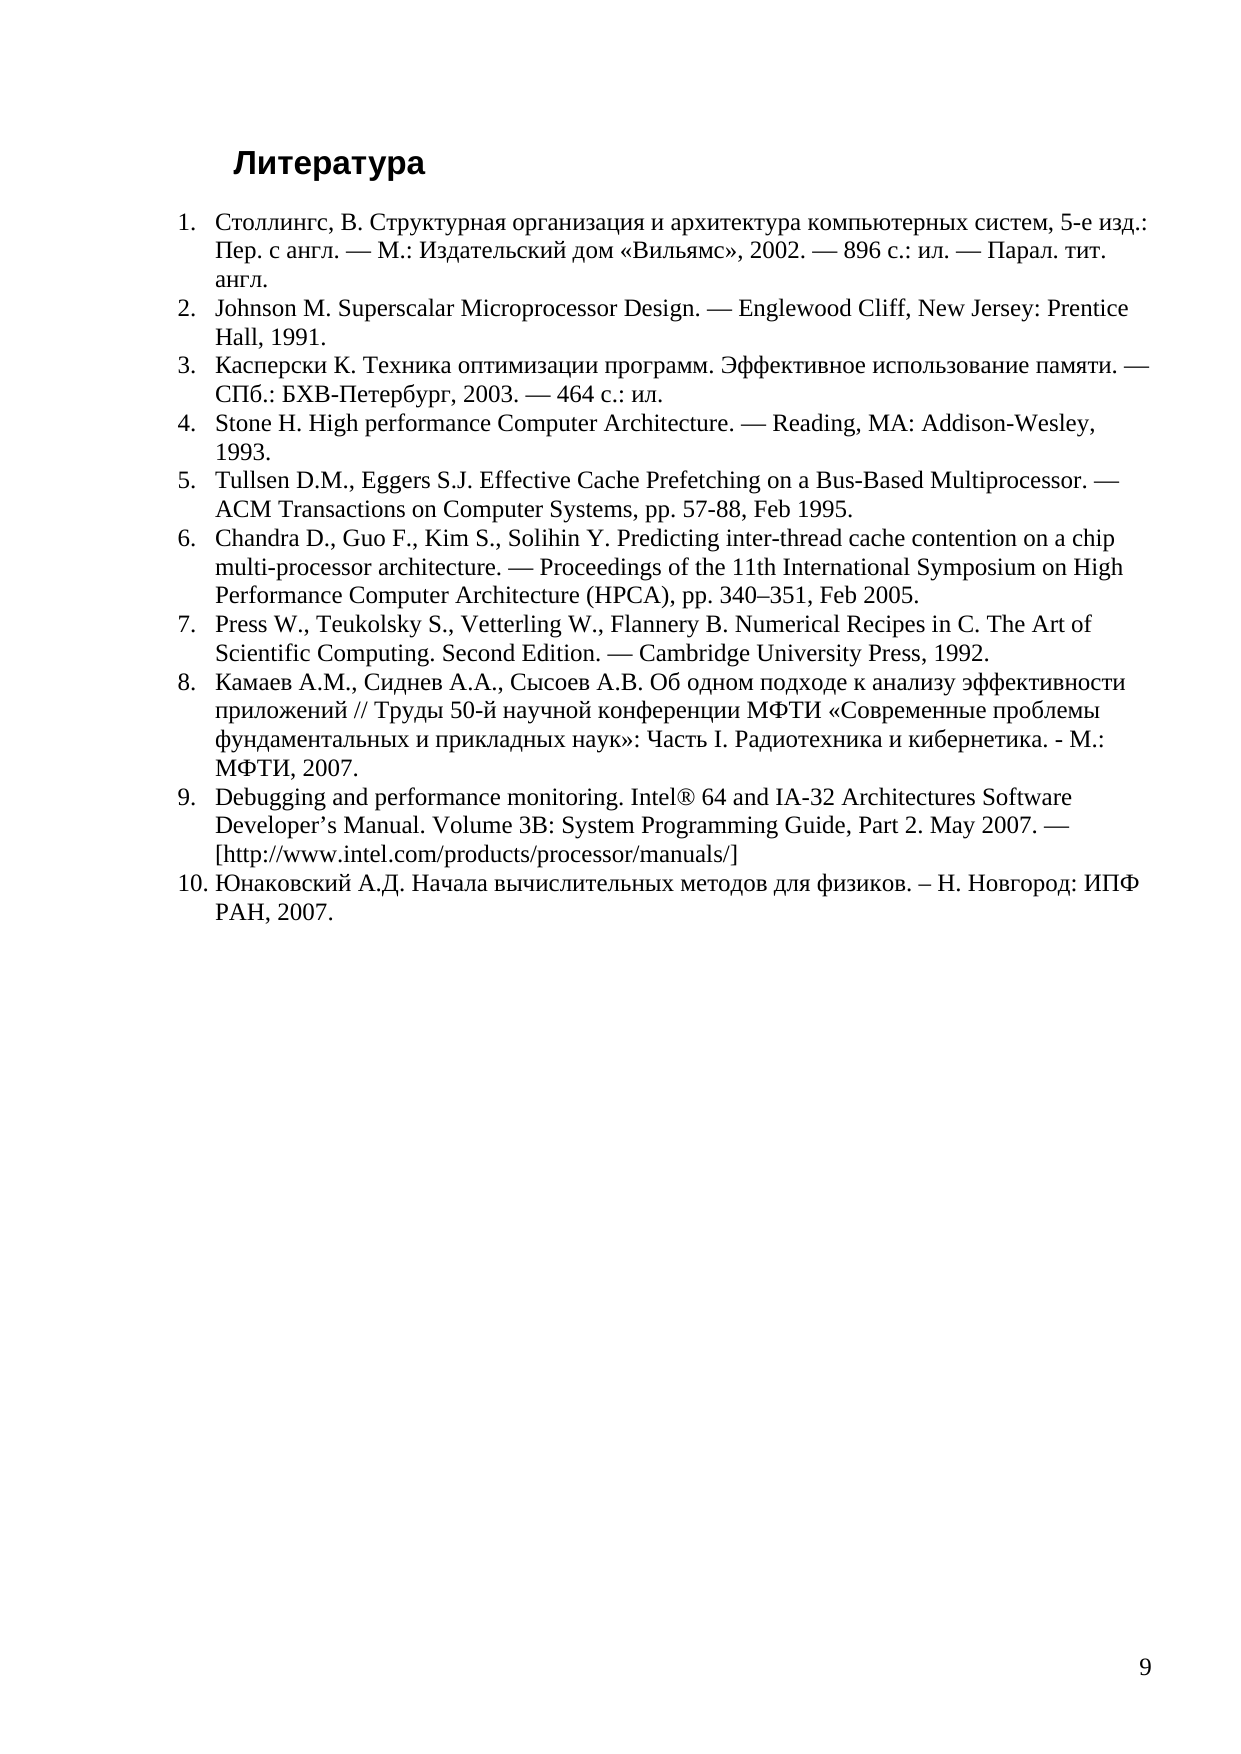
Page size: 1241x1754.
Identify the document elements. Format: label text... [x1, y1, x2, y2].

text Stone H. High performance Computer Architecture. — Reading, MA: Addison-Wesley, 1993. [177, 408, 1152, 465]
text Камаев А.М., Сиднев А.А., Сысоев А.В. Об одном подходе к анализу эффективности приложений // Труды 50-й научной конференции МФТИ «Современные проблемы фундаментальных и прикладных наук»: Часть I. Радиотехника и кибернетика. - М.: МФТИ, 2007. [177, 667, 1152, 782]
text Johnson M. Superscalar Microprocessor Design. — Englewood Cliff, New Jersey: Prentice Hall, 1991. [177, 293, 1152, 350]
text Press W., Teukolsky S., Vetterling W., Flannery B. Numerical Recipes in C. The Art of Scientific Computing. Second Edition. — Cambridge University Press, 1992. [177, 609, 1152, 667]
text Chandra D., Guo F., Kim S., Solihin Y. Predicting inter-thread cache contention on a chip multi-processor architecture. — Proceedings of the 11th International Symposium on High Performance Computer Architecture (HPCA), pp. 340–351, Feb 2005. [177, 523, 1152, 609]
text Касперски К. Техника оптимизации программ. Эффективное использование памяти. — СПб.: БХВ-Петербург, 2003. — 464 с.: ил. [177, 350, 1152, 408]
text Столлингс, В. Структурная организация и архитектура компьютерных систем, 5-е изд.: Пер. с англ. — М.: Издательский дом «Вильямс», 2002. — 896 с.: ил. — Парал. тит. англ. [177, 207, 1152, 293]
text Debugging and performance monitoring. Intel® 64 and IA-32 Architectures Software Developer’s Manual. Volume 3B: System Programming Guide, Part 2. May 2007. — [http://www.intel.com/products/processor/manuals/] [177, 782, 1152, 868]
subtitle Литература [177, 143, 1152, 182]
text Юнаковский А.Д. Начала вычислительных методов для физиков. – Н. Новгород: ИПФ РАН, 2007. [177, 868, 1152, 925]
text Tullsen D.M., Eggers S.J. Effective Cache Prefetching on a Bus-Based Multiprocessor. — ACM Transactions on Computer Systems, pp. 57-88, Feb 1995. [177, 465, 1152, 523]
